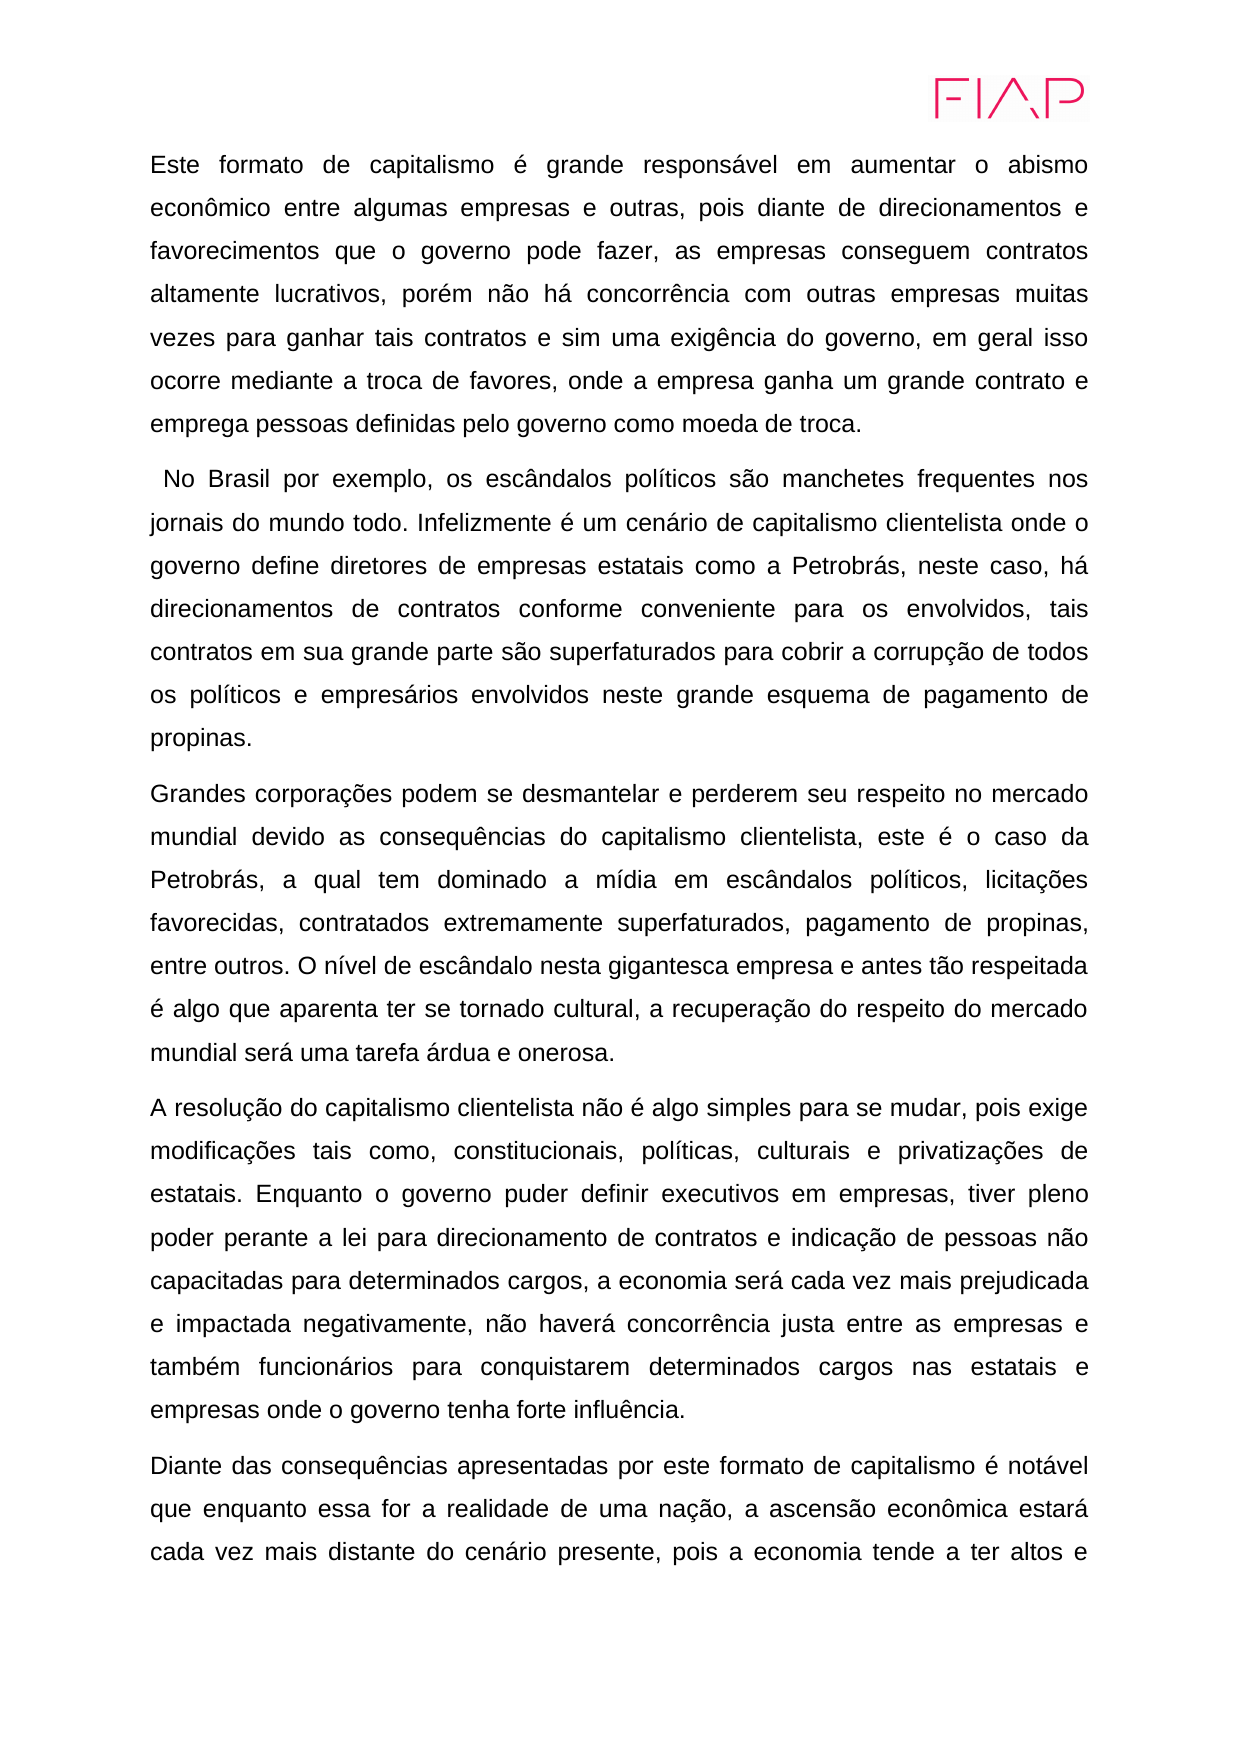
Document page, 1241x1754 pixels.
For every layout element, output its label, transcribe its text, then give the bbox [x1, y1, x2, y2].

text Grandes corporações podem se desmantelar e perderem seu respeito no mercado mundial devido as consequências do capitalismo clientelista, este é o caso da Petrobrás, a qual tem dominado a mídia em escândalos políticos, licitações favorecidas, contratados extremamente superfaturados, pagamento de propinas, entre outros. O nível de escândalo nesta gigantesca empresa e antes tão respeitada é algo que aparenta ter se tornado cultural, a recuperação do respeito do mercado mundial será uma tarefa árdua e onerosa. [150, 779, 1090, 1066]
text A resolução do capitalismo clientelista não é algo simples para se mudar, pois exige modificações tais como, constitucionais, políticas, culturais e privatizações de estatais. Enquanto o governo puder definir executivos em empresas, tiver pleno poder perante a lei para direcionamento de contratos e indicação de pessoas não capacitadas para determinados cargos, a economia será cada vez mais prejudicada e impactada negativamente, não haverá concorrência justa entre as empresas e também funcionários para conquistarem determinados cargos nas estatais e empresas onde o governo tenha forte influência. [150, 1093, 1090, 1424]
text Este formato de capitalismo é grande responsável em aumentar o abismo econômico entre algumas empresas e outras, pois diante de direcionamentos e favorecimentos que o governo pode fazer, as empresas conseguem contratos altamente lucrativos, porém não há concorrência com outras empresas muitas vezes para ganhar tais contratos e sim uma exigência do governo, em geral isso ocorre mediante a troca de favores, onde a empresa ganha um grande contrato e emprega pessoas definidas pelo governo como moeda de troca. [150, 150, 1090, 437]
picture [928, 75, 1091, 122]
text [150, 1451, 1090, 1566]
text No Brasil por exemplo, os escândalos políticos são manchetes frequentes nos jornais do mundo todo. Infelizmente é um cenário de capitalismo clientelista onde o governo define diretores de empresas estatais como a Petrobrás, neste caso, há direcionamentos de contratos conforme conveniente para os envolvidos, tais contratos em sua grande parte são superfaturados para cobrir a corrupção de todos os políticos e empresários envolvidos neste grande esquema de pagamento de propinas. [150, 464, 1090, 752]
